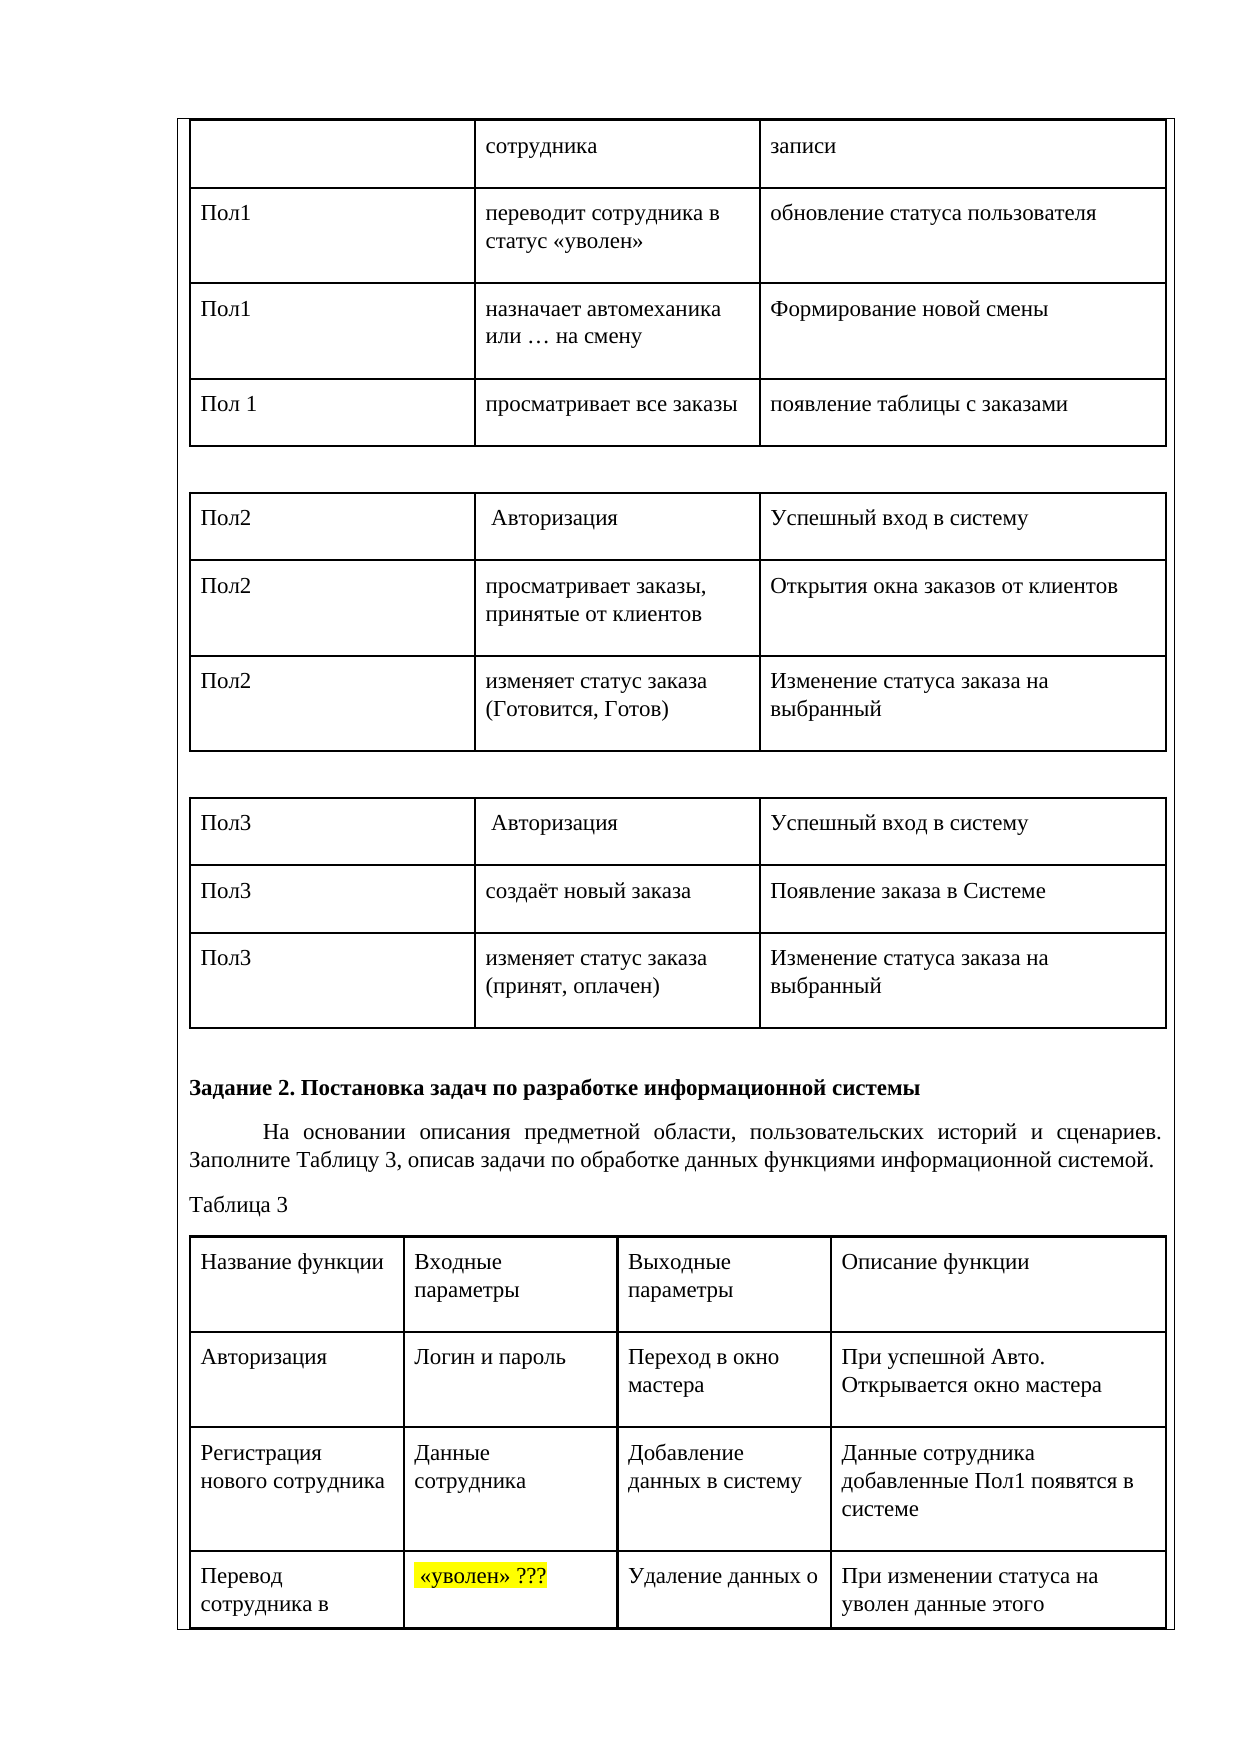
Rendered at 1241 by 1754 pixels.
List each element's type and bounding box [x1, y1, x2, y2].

table_cell [178, 119, 1174, 1629]
